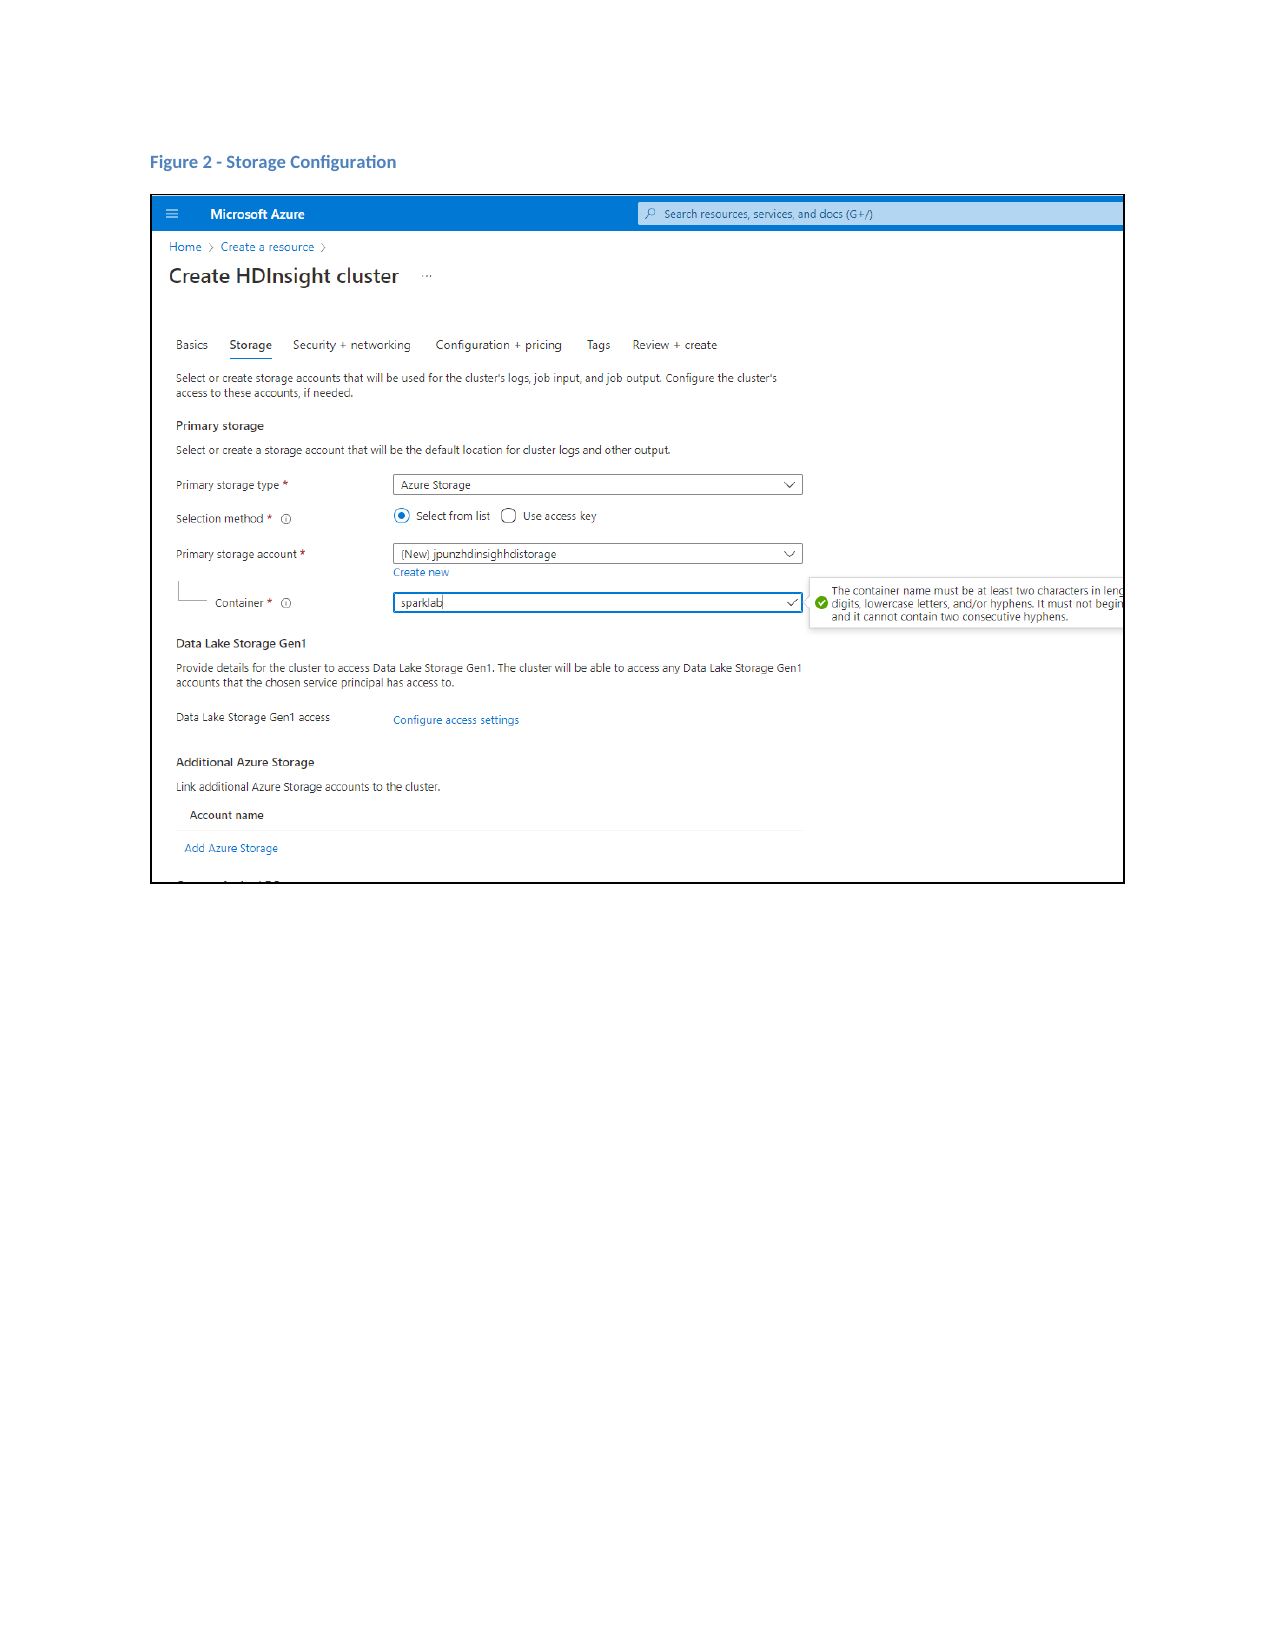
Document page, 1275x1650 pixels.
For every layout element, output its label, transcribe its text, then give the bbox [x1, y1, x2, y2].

picture [152, 195, 1123, 882]
